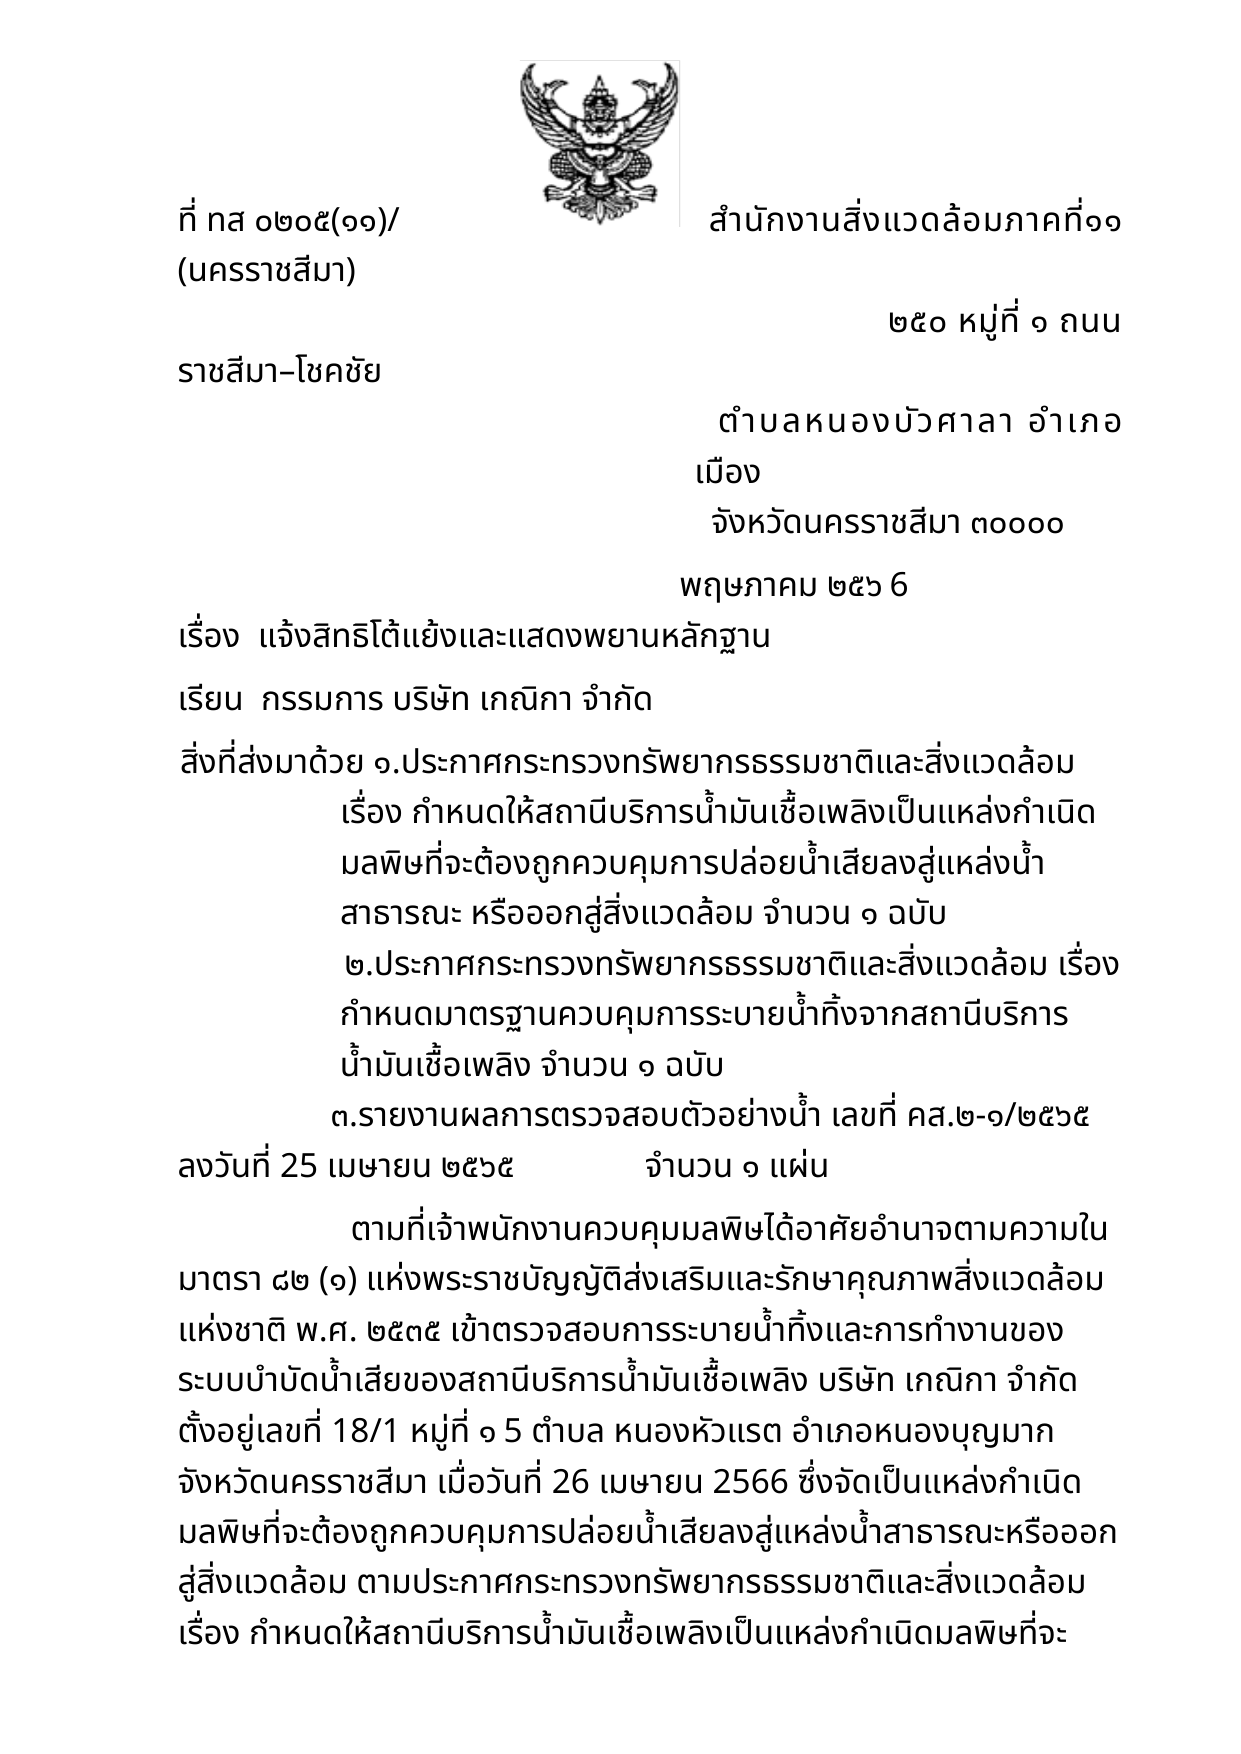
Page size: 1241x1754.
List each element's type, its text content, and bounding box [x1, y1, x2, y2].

picture [519, 59, 682, 227]
text ที่ ทส ๐๒๐๕(๑๑)/ สำนักงานสิ่งแวดล้อมภาคที่๑๑ (นครราชสีมา) [177, 195, 1122, 297]
text ตำบลหนองบัวศาลา อำเภอเมือง [694, 397, 1122, 498]
text สิ่งที่ส่งมาด้วย ๑.ประกาศกระทรวงทรัพยากรธรรมชาติและสิ่งแวดล้อม เรื่อง กำหนดให้สถานีบริการน้ำมันเชื้อเพลิงเป็นแหล่งกำเนิดมลพิษที่จะต้องถูกควบคุมการปล่อยน้ำเสียลงสู่แหล่งน้ำสาธารณะ หรือออกสู่สิ่งแวดล้อม จำนวน ๑ ฉบับ [162, 738, 1122, 939]
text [177, 1205, 1122, 1659]
text พฤษภาคม ๒๕๖6 [552, 561, 1122, 612]
text ๒๕๐ หมู่ที่ ๑ ถนนราชสีมา–โชคชัย [177, 297, 1122, 397]
text จังหวัดนครราชสีมา ๓๐๐๐๐ [177, 498, 1122, 549]
text เรื่อง แจ้งสิทธิโต้แย้งและแสดงพยานหลักฐาน [177, 612, 1122, 662]
text ๒.ประกาศกระทรวงทรัพยากรธรรมชาติและสิ่งแวดล้อม เรื่องกำหนดมาตรฐานควบคุมการระบายน้ำทิ้งจากสถานีบริการน้ำมันเชื้อเพลิง จำนวน ๑ ฉบับ [162, 939, 1122, 1091]
text ๓.รายงานผลการตรวจสอบตัวอย่างน้ำ เลขที่ คส.๒-๑/๒๕๖๕ ลงวันที่ 25 เมษายน ๒๕๖๕ จำนวน ๑ แผ่น [177, 1091, 1122, 1192]
text เรียน กรรมการ บริษัท เกณิกา จำกัด [177, 675, 1078, 725]
